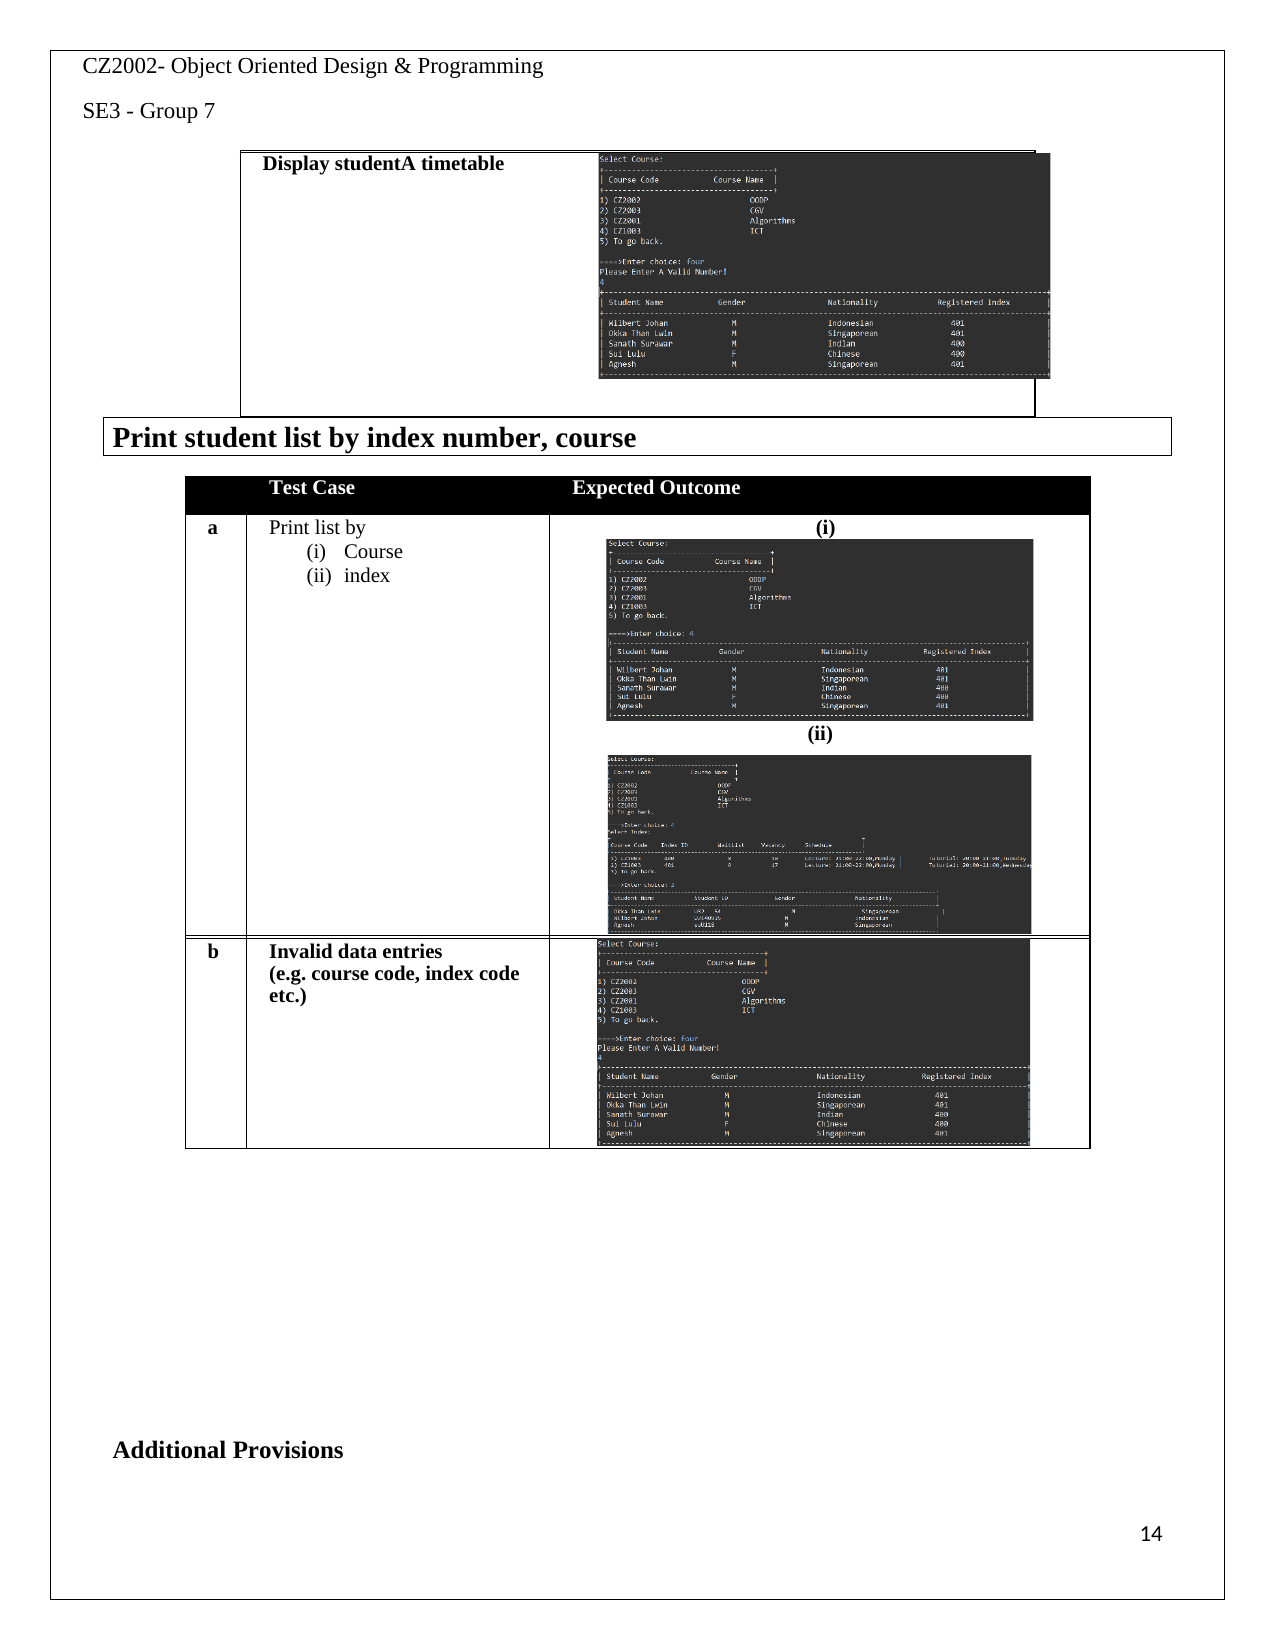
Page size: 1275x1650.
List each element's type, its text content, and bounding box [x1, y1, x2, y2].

table_cell b [186, 939, 246, 1148]
table_header Expected Outcome [550, 477, 1089, 514]
text Print student list by index number, course [104, 418, 1171, 455]
picture [597, 153, 1050, 379]
table_header [186, 477, 246, 514]
table_cell Invalid data entries (e.g. course code, index code etc.) [247, 939, 549, 1148]
table_cell a [186, 515, 246, 935]
text Additional Provisions [112, 1436, 1162, 1464]
table_cell (i) (ii) [550, 515, 1089, 935]
table_cell Display studentA timetable [241, 153, 597, 416]
table_header Test Case [247, 477, 549, 514]
table_cell [550, 939, 1089, 1148]
table_cell [597, 379, 1034, 416]
picture [595, 938, 1030, 1145]
table_cell Print list by Course index [247, 515, 549, 935]
picture [606, 539, 1034, 721]
picture [606, 755, 1032, 933]
